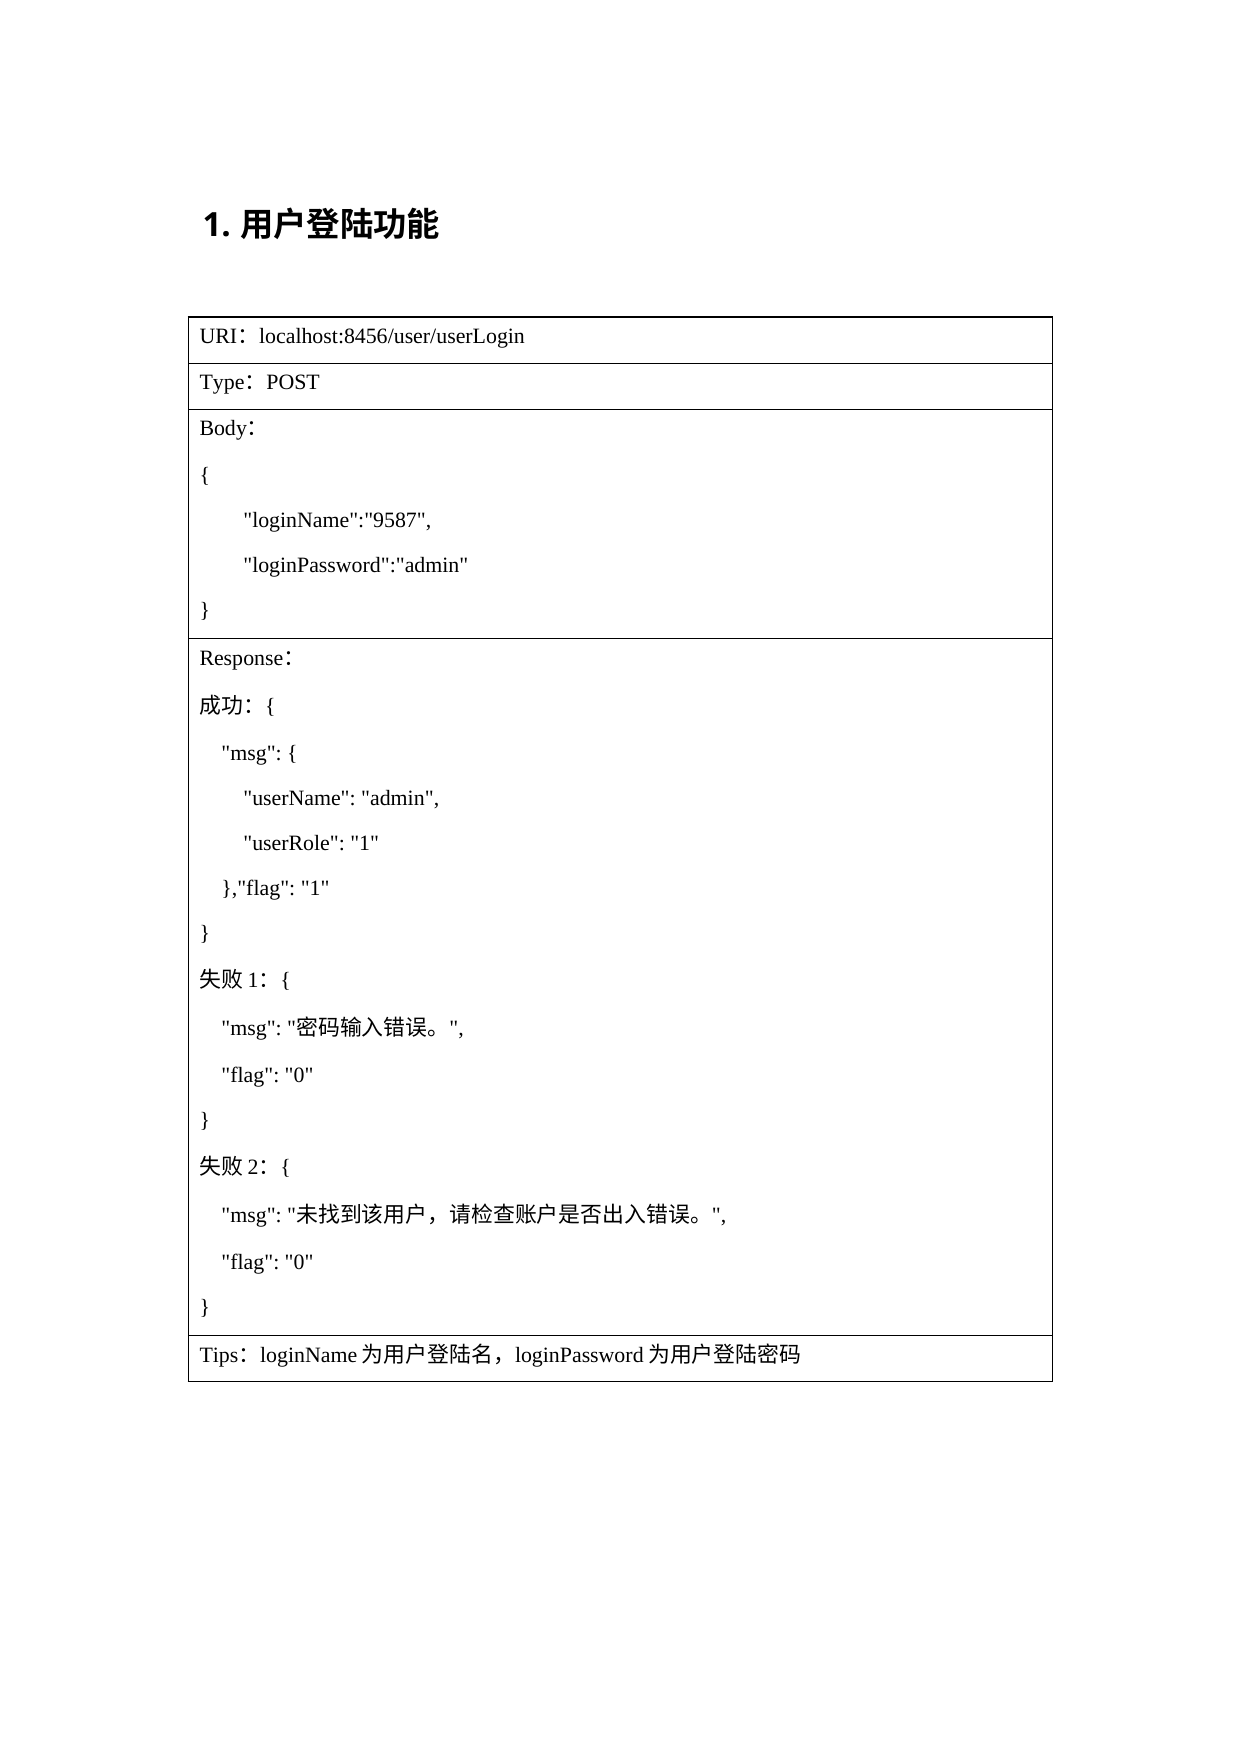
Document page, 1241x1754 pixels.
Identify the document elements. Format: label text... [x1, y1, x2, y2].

table_cell Response： 成功：{ "msg": { "userName": "admin", "userRole": "1" },"flag": "1" } 失败1：{ "msg": "密码输入错误。", "flag": "0" } 失败2：{ "msg": "未找到该用户，请检查账户是否出入错误。", "flag": "0" } [189, 639, 1052, 1335]
table_cell Body： { "loginName":"9587", "loginPassword":"admin" } [189, 410, 1052, 638]
table_cell Type：POST [189, 364, 1052, 408]
table_header URI：localhost:8456/user/userLogin [189, 318, 1052, 362]
subtitle 用户登陆功能 [202, 189, 1053, 254]
table_cell Tips：loginName为用户登陆名，loginPassword为用户登陆密码 [189, 1336, 1052, 1381]
